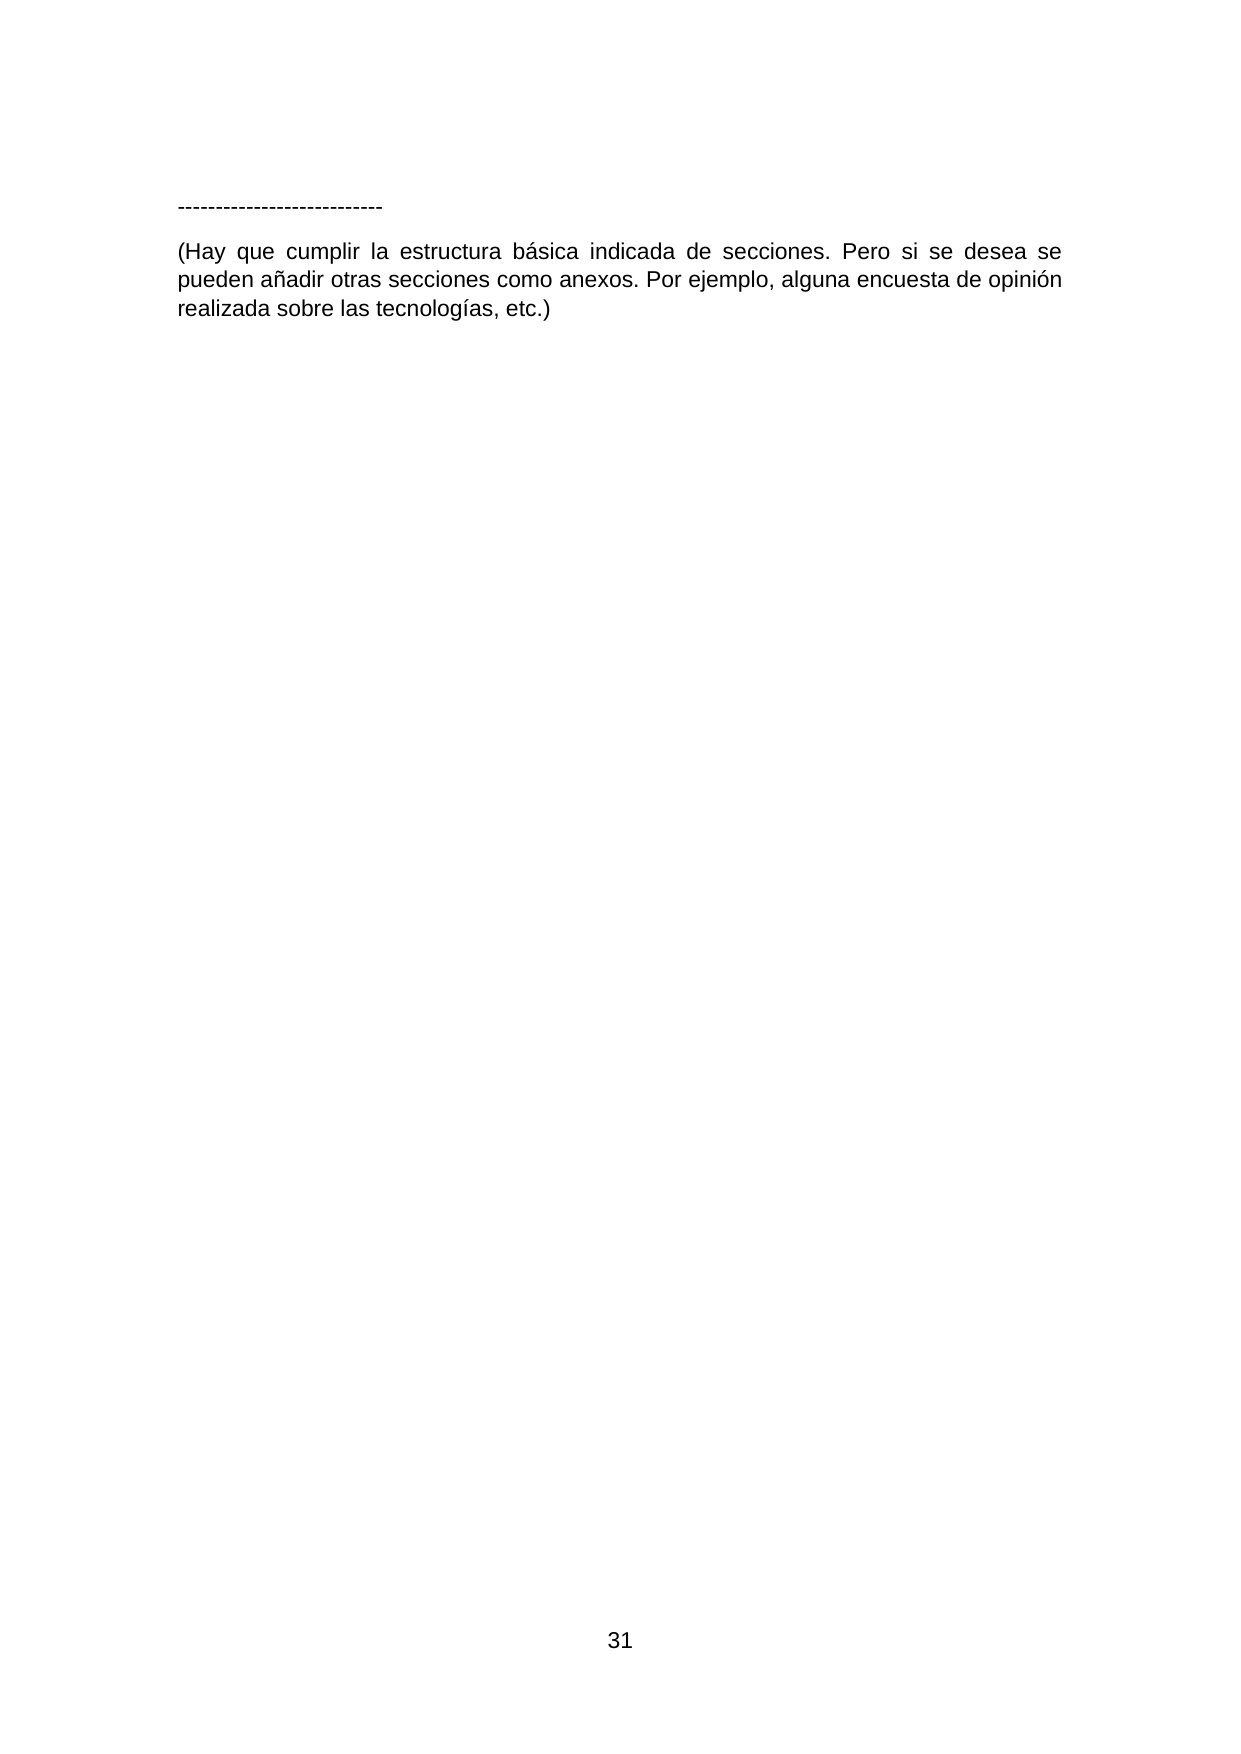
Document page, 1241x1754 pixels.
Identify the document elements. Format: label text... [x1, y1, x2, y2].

text (Hay que cumplir la estructura básica indicada de secciones. Pero si se desea se pueden añadir otras secciones como anexos. Por ejemplo, alguna encuesta de opinión realizada sobre las tecnologías, etc.) [177, 238, 1063, 321]
text --------------------------- [177, 193, 1063, 219]
